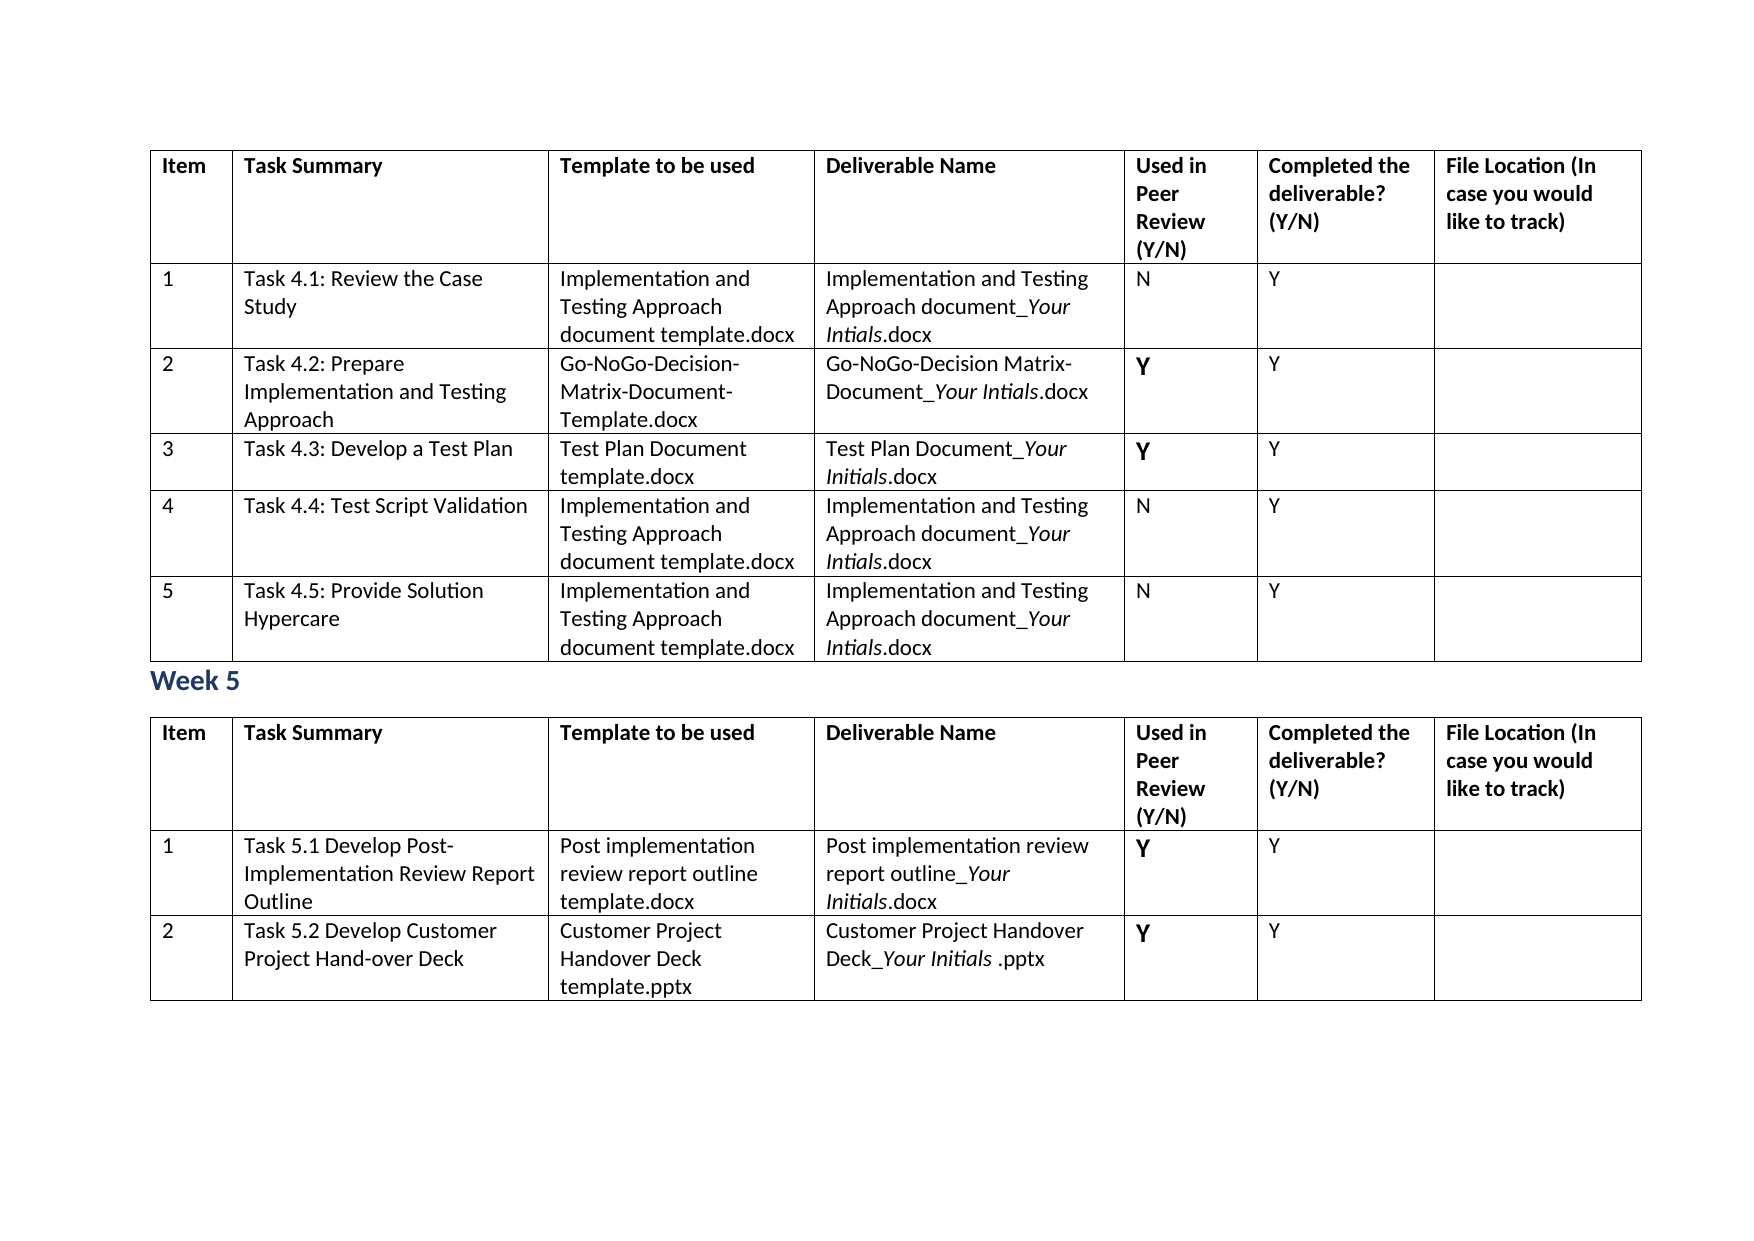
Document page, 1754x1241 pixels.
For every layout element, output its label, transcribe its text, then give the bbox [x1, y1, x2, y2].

table_cell Y [1258, 434, 1434, 490]
table_cell Y [1258, 264, 1434, 348]
table_header Deliverable Name [815, 718, 1124, 830]
table_cell [1435, 434, 1641, 490]
table_header Item [151, 718, 232, 830]
table_cell Implementation and Testing Approach document template.docx [549, 491, 814, 576]
table_cell 5 [151, 577, 232, 661]
text Week 5 [150, 662, 1604, 697]
table_cell Y [1258, 577, 1434, 661]
table_cell Y [1125, 434, 1257, 490]
table_header Used in Peer Review (Y/N) [1125, 718, 1257, 830]
table_cell Y [1258, 349, 1434, 433]
table_cell Customer Project Handover Deck_Your Initials .pptx [815, 916, 1124, 1000]
table_cell [1435, 916, 1641, 1000]
table_cell 3 [151, 434, 232, 490]
table_cell Post implementation review report outline_Your Initials.docx [815, 831, 1124, 915]
table_cell Task 4.2: Prepare Implementation and Testing Approach [233, 349, 548, 433]
table_cell N [1125, 491, 1257, 576]
table_header Template to be used [549, 718, 814, 830]
table_cell 1 [151, 264, 232, 348]
table_cell [1435, 831, 1641, 915]
table_cell 2 [151, 916, 232, 1000]
table_header Deliverable Name [815, 151, 1124, 263]
table_header Used in Peer Review (Y/N) [1125, 151, 1257, 263]
table_cell 4 [151, 491, 232, 576]
table_header File Location (In case you would like to track) [1435, 151, 1641, 263]
table_cell [1435, 577, 1641, 661]
table_cell Test Plan Document_Your Initials.docx [815, 434, 1124, 490]
table_cell Y [1125, 916, 1257, 1000]
table_cell Task 4.4: Test Script Validation [233, 491, 548, 576]
table_cell [1435, 264, 1641, 348]
table_cell Task 5.2 Develop Customer Project Hand-over Deck [233, 916, 548, 1000]
table_cell Implementation and Testing Approach document template.docx [722, 264, 814, 348]
table_header Completed the deliverable? (Y/N) [1258, 718, 1434, 830]
table_cell Post implementation review report outline template.docx [549, 831, 814, 915]
table_cell Implementation and Testing Approach document template.docx [549, 577, 814, 661]
table_header Task Summary [233, 718, 548, 830]
table_cell Go-NoGo-Decision Matrix-Document_Your Intials.docx [815, 349, 1124, 433]
table_header File Location (In case you would like to track) [1435, 718, 1641, 830]
table_cell Y [1125, 831, 1257, 915]
table_cell Task 5.1 Develop Post-Implementation Review Report Outline [233, 831, 548, 915]
table_cell Test Plan Document template.docx [549, 434, 814, 490]
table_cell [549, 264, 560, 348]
table_header Completed the deliverable? (Y/N) [1258, 151, 1434, 263]
table_cell Implementation and Testing Approach document_Your Intials.docx [815, 577, 1124, 661]
table_cell Implementation and Testing Approach document_Your Intials.docx [937, 264, 1124, 348]
table_cell Go-NoGo-Decision-Matrix-Document-Template.docx [549, 349, 814, 433]
table_cell 2 [151, 349, 232, 433]
table_cell Implementation and Testing Approach document_Your Intials.docx [815, 491, 1124, 576]
table_header Template to be used [549, 151, 814, 263]
table_cell Task 4.1: Review the Case Study [233, 264, 548, 348]
table_cell Y [1125, 349, 1257, 433]
table_cell Y [1258, 491, 1434, 576]
table_cell Y [1258, 916, 1434, 1000]
table_header Task Summary [233, 151, 548, 263]
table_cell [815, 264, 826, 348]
table_cell N [1125, 577, 1257, 661]
table_cell [1435, 349, 1641, 433]
table_cell Customer Project Handover Deck template.pptx [549, 916, 814, 1000]
table_cell Y [1258, 831, 1434, 915]
table_header Item [151, 151, 232, 263]
table_cell 1 [151, 831, 232, 915]
table_cell Task 4.5: Provide Solution Hypercare [233, 577, 548, 661]
table_cell [1435, 491, 1641, 576]
table_cell N [1125, 264, 1257, 348]
table_cell Task 4.3: Develop a Test Plan [233, 434, 548, 490]
